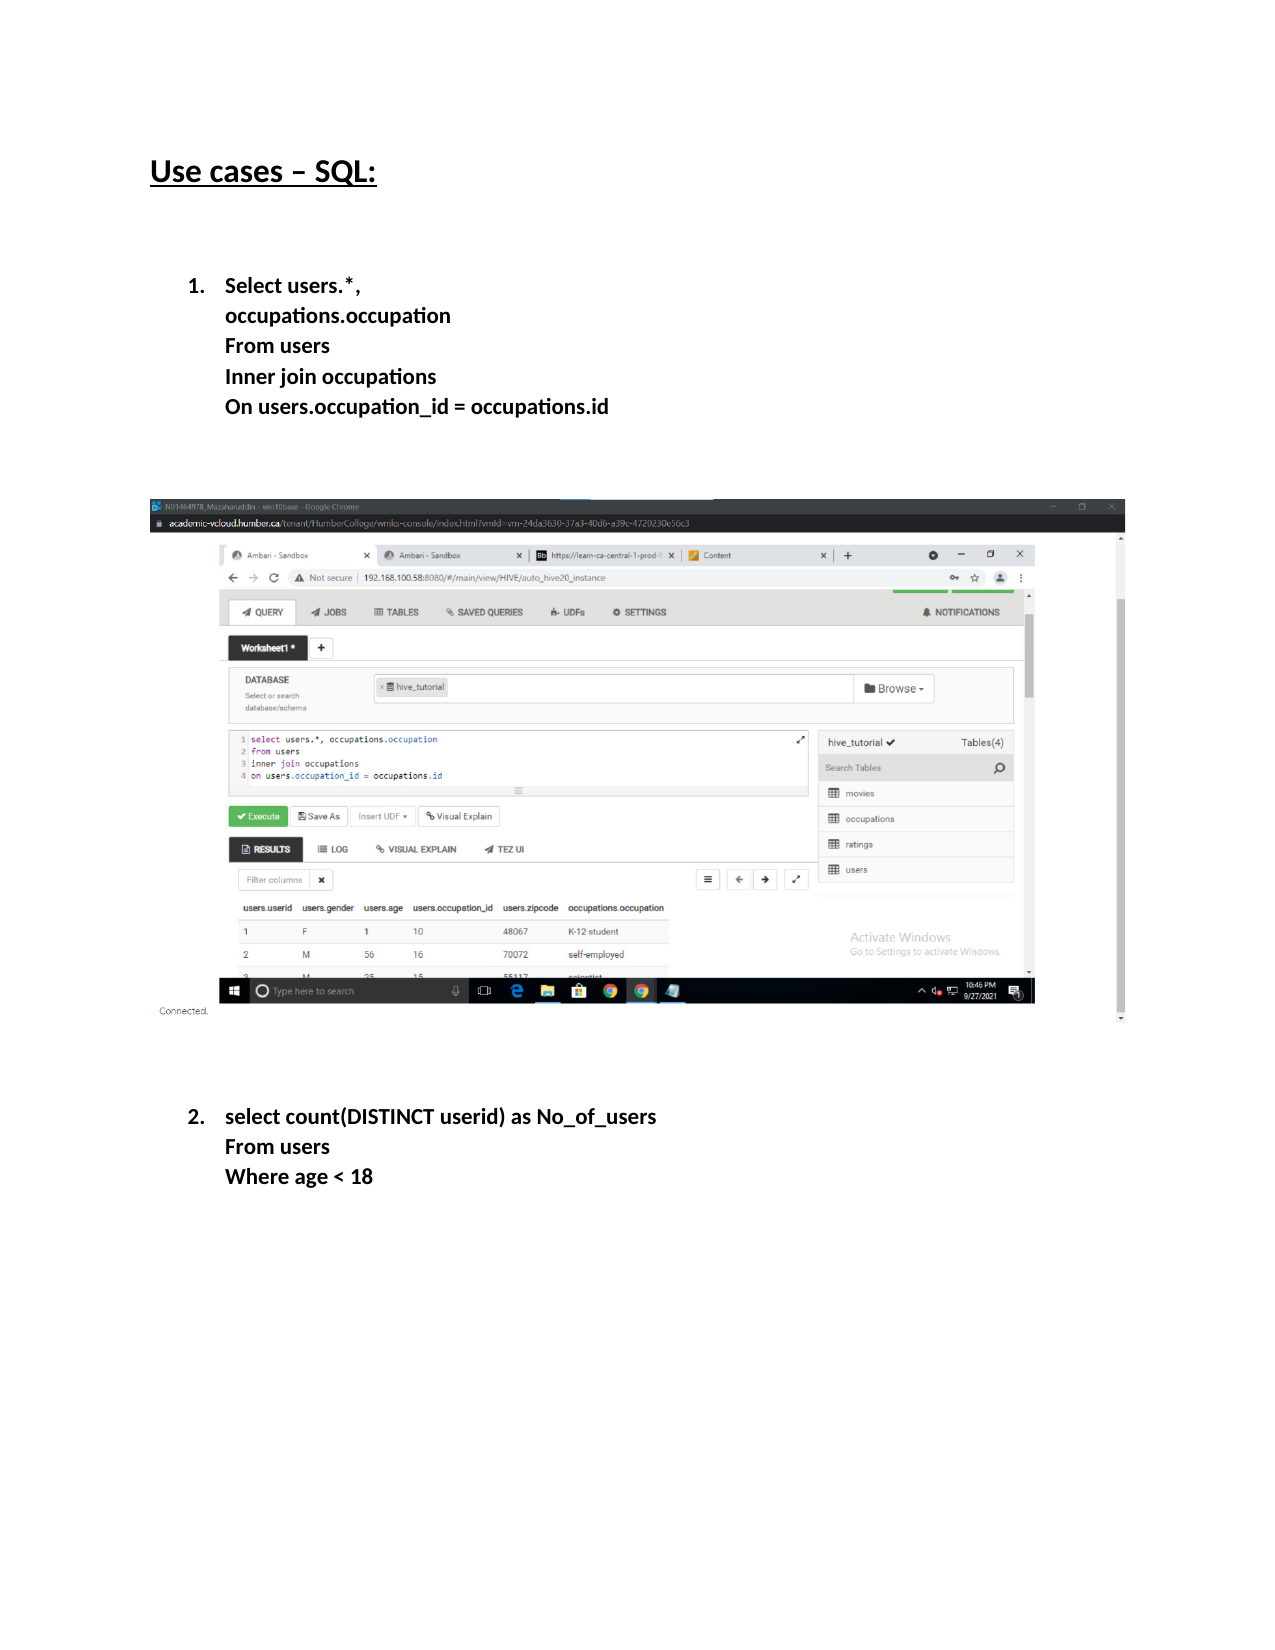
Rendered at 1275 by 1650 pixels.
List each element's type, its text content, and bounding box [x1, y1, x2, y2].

picture [150, 499, 1125, 1023]
list From users [225, 1132, 1125, 1160]
list Select users.*, [187, 271, 1125, 299]
list From users [225, 332, 1125, 360]
list Inner join occupations [225, 362, 1125, 390]
list Where age < 18 [225, 1162, 1125, 1191]
text Use cases – SQL: [150, 150, 1125, 191]
list occupations.occupation [225, 301, 1125, 329]
list On users.occupation_id = occupations.id [225, 392, 1125, 420]
list select count(DISTINCT userid) as No_of_users [187, 1102, 1125, 1130]
